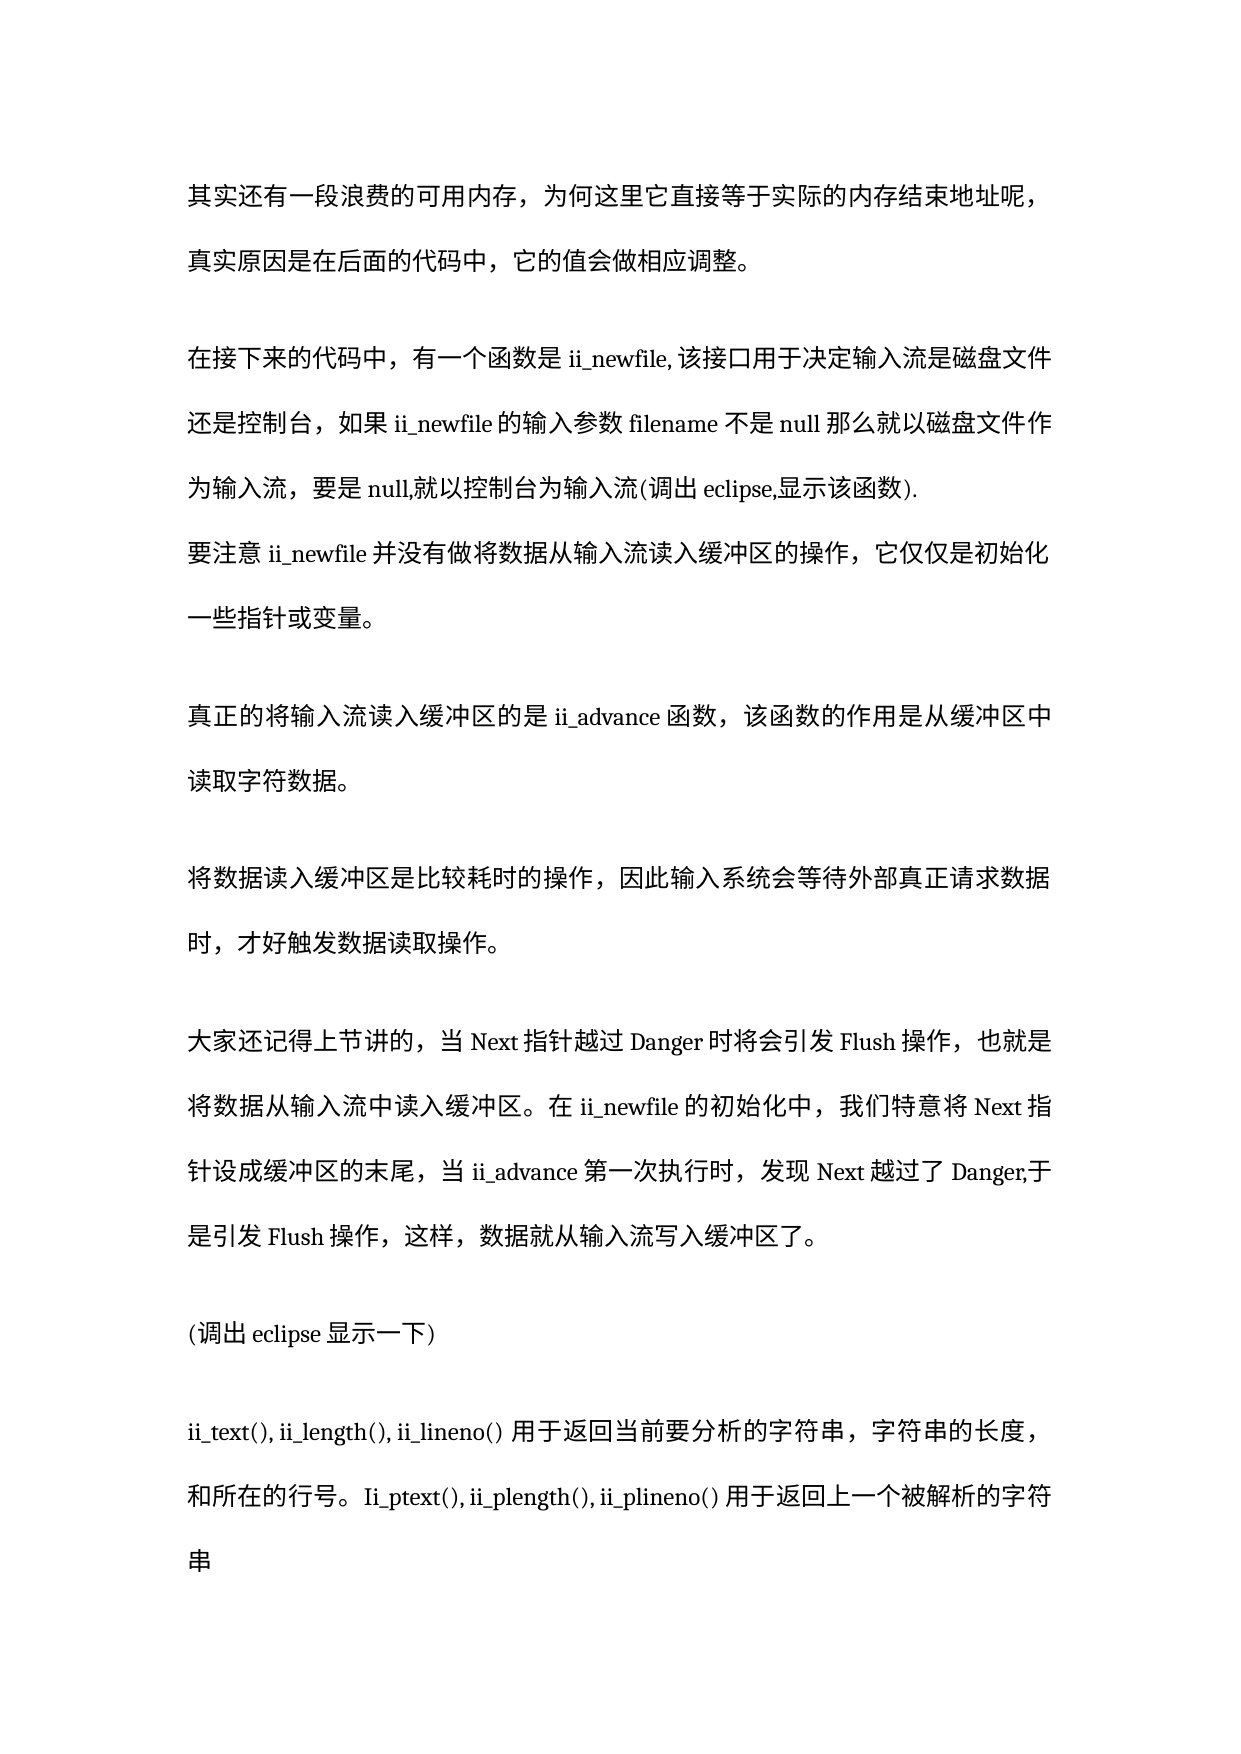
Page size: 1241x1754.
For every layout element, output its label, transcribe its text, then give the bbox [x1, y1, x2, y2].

text (调出eclipse显示一下) [187, 1299, 1053, 1364]
text 真正的将输入流读入缓冲区的是ii_advance函数，该函数的作用是从缓冲区中读取字符数据。 [187, 682, 1053, 812]
text ii_text(), ii_length(), ii_lineno() 用于返回当前要分析的字符串，字符串的长度，和所在的行号。Ii_ptext(), ii_plength(), ii_plineno() 用于返回上一个被解析的字符串 [187, 1397, 1053, 1592]
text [187, 162, 1053, 292]
text 在接下来的代码中，有一个函数是ii_newfile, 该接口用于决定输入流是磁盘文件还是控制台，如果ii_newfile的输入参数filename 不是null 那么就以磁盘文件作为输入流，要是null,就以控制台为输入流(调出eclipse,显示该函数). [187, 324, 1053, 519]
text 大家还记得上节讲的，当Next指针越过Danger时将会引发Flush操作，也就是将数据从输入流中读入缓冲区。在ii_newfile的初始化中，我们特意将Next指针设成缓冲区的末尾，当ii_advance第一次执行时，发现Next越过了Danger,于是引发Flush操作，这样，数据就从输入流写入缓冲区了。 [187, 1007, 1053, 1267]
text 将数据读入缓冲区是比较耗时的操作，因此输入系统会等待外部真正请求数据时，才好触发数据读取操作。 [187, 844, 1053, 974]
text 要注意ii_newfile 并没有做将数据从输入流读入缓冲区的操作，它仅仅是初始化一些指针或变量。 [187, 519, 1053, 649]
